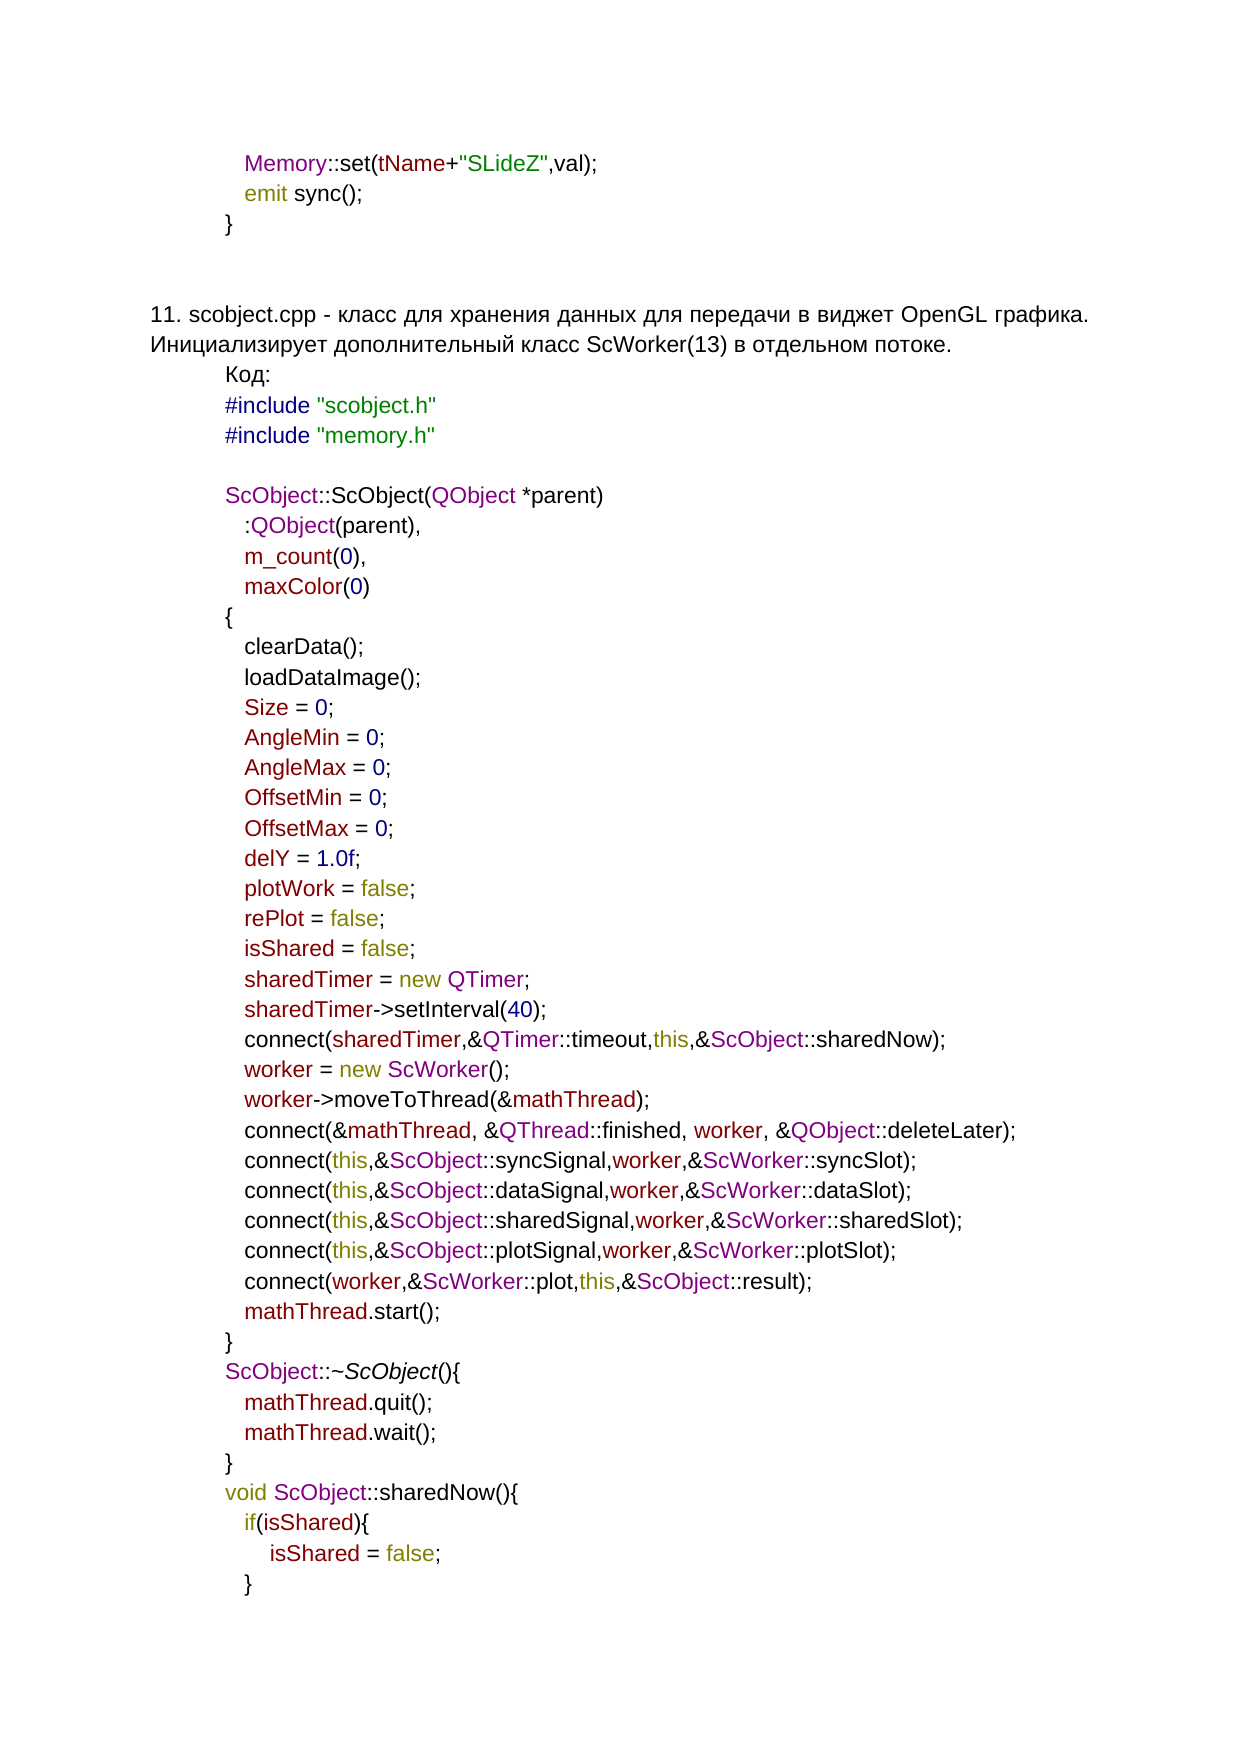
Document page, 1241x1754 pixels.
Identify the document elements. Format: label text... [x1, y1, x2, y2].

text mathThread.quit(); [150, 1388, 1090, 1415]
text connect(this,&ScObject::sharedSignal,worker,&ScWorker::sharedSlot); [150, 1207, 1090, 1234]
text } [150, 1449, 1090, 1475]
text emit sync(); [150, 180, 1090, 207]
text if(isShared){ [150, 1509, 1090, 1536]
text sharedTimer->setInterval(40); [150, 996, 1090, 1022]
text AngleMin = 0; [150, 724, 1090, 750]
text connect(this,&ScObject::dataSignal,worker,&ScWorker::dataSlot); [150, 1177, 1090, 1203]
text plotWork = false; [150, 875, 1090, 901]
text Memory::set(tName+"SLideZ",val); [150, 150, 1090, 176]
text connect(this,&ScObject::plotSignal,worker,&ScWorker::plotSlot); [150, 1237, 1090, 1264]
text ScObject::~ScObject(){ [150, 1358, 1090, 1385]
text } [150, 1328, 1090, 1354]
text 11. scobject.cpp - класс для хранения данных для передачи в виджет OpenGL графика. Инициализирует дополнительный класс ScWorker(13) в отдельном потоке. [150, 301, 1090, 358]
text connect(&mathThread, &QThread::finished, worker, &QObject::deleteLater); [150, 1117, 1090, 1143]
text maxColor(0) [150, 573, 1090, 599]
text loadDataImage(); [150, 663, 1090, 690]
text mathThread.wait(); [150, 1419, 1090, 1445]
text isShared = false; [150, 935, 1090, 962]
text clearData(); [150, 633, 1090, 660]
text AngleMax = 0; [150, 754, 1090, 781]
text worker = new ScWorker(); [150, 1056, 1090, 1083]
text } [150, 210, 1090, 237]
text delY = 1.0f; [150, 845, 1090, 871]
text mathThread.start(); [150, 1298, 1090, 1324]
text OffsetMax = 0; [150, 814, 1090, 841]
text m_count(0), [150, 543, 1090, 569]
text sharedTimer = new QTimer; [150, 966, 1090, 992]
text :QObject(parent), [150, 512, 1090, 539]
text worker->moveToThread(&mathThread); [150, 1086, 1090, 1113]
text Size = 0; [150, 694, 1090, 720]
text connect(sharedTimer,&QTimer::timeout,this,&ScObject::sharedNow); [150, 1026, 1090, 1052]
text void ScObject::sharedNow(){ [150, 1479, 1090, 1506]
text connect(worker,&ScWorker::plot,this,&ScObject::result); [150, 1268, 1090, 1294]
text ScObject::ScObject(QObject *parent) [150, 482, 1090, 509]
text Код: [150, 361, 1090, 388]
text isShared = false; [150, 1539, 1090, 1566]
text rePlot = false; [150, 905, 1090, 932]
text connect(this,&ScObject::syncSignal,worker,&ScWorker::syncSlot); [150, 1147, 1090, 1173]
text { [150, 603, 1090, 629]
text } [150, 1570, 1090, 1596]
text OffsetMin = 0; [150, 784, 1090, 811]
text #include "memory.h" [150, 422, 1090, 448]
text #include "scobject.h" [150, 392, 1090, 418]
